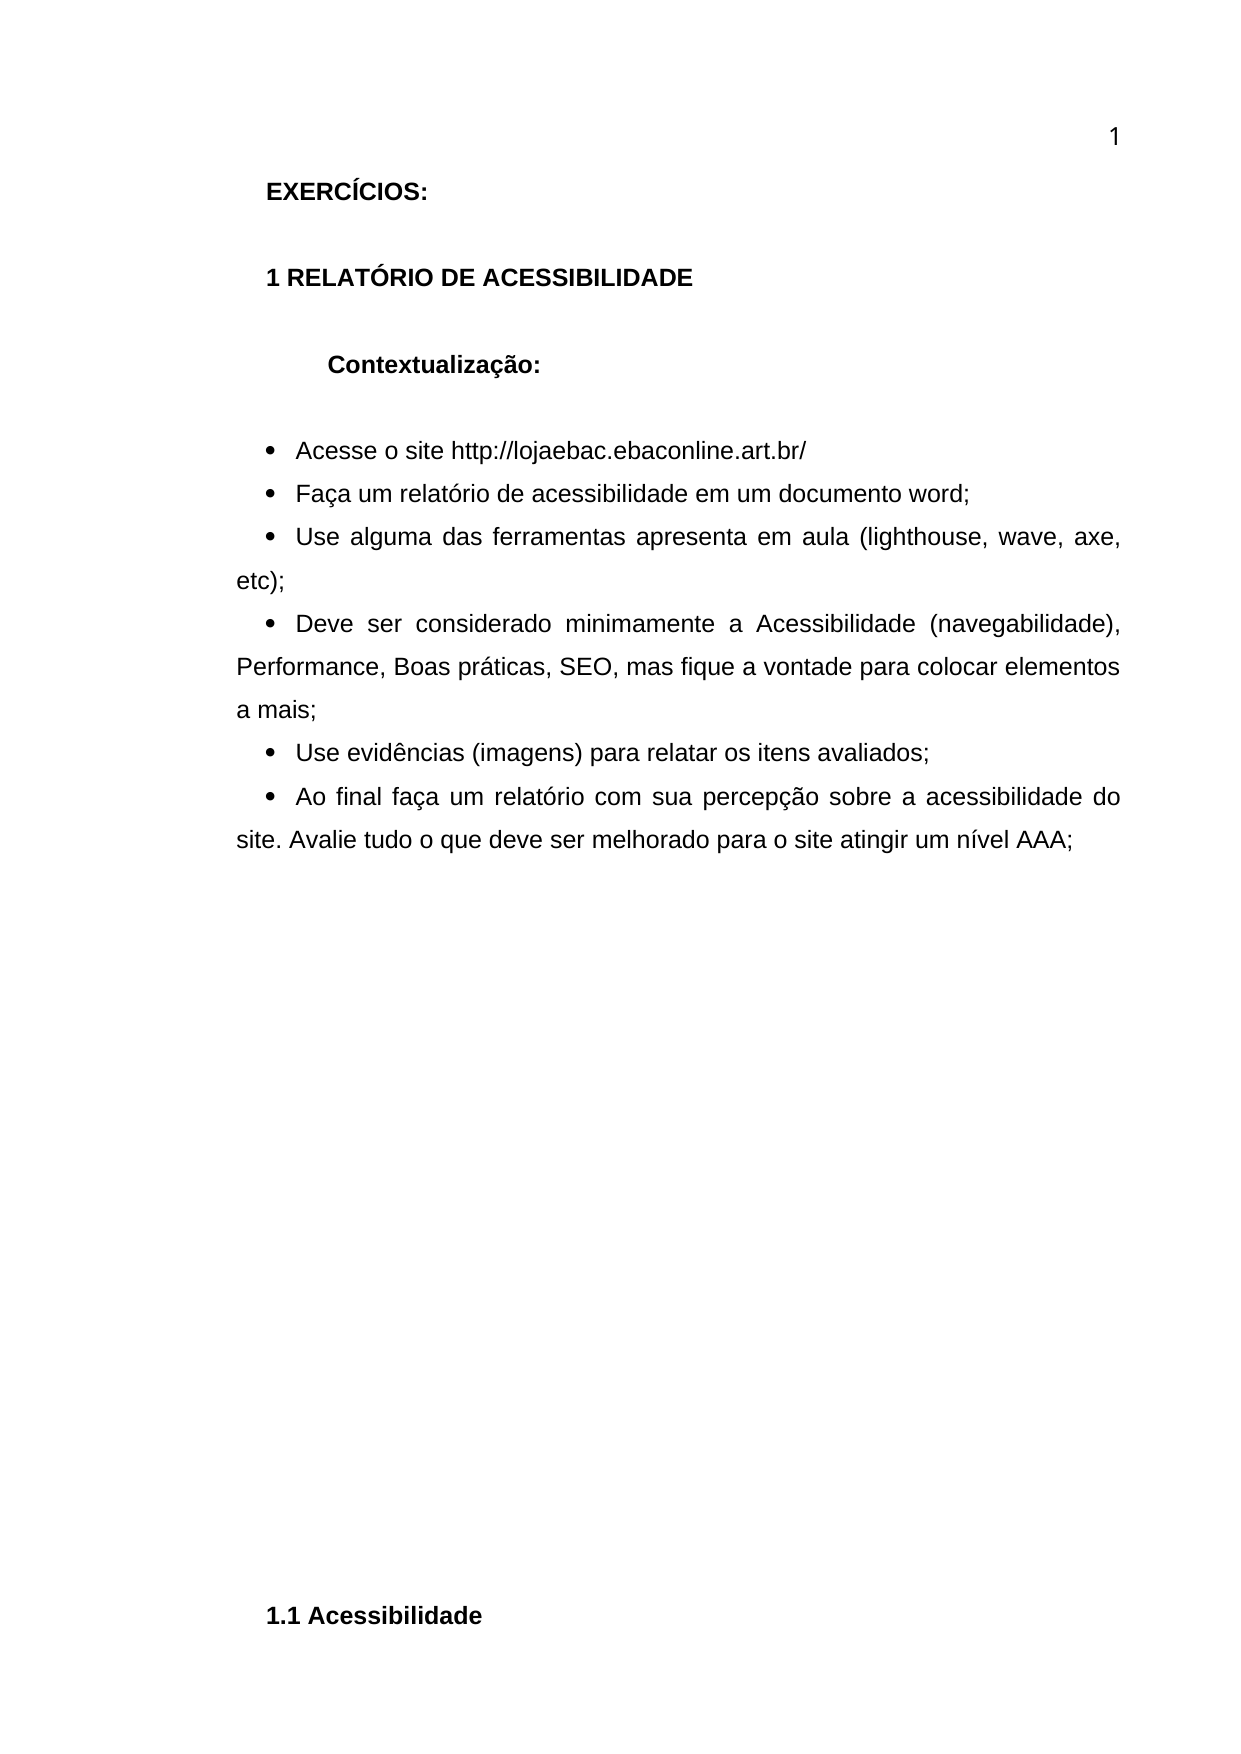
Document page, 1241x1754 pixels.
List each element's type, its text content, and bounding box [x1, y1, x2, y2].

list Ao final faça um relatório com sua percepção sobre a acessibilidade do site. Avalie tudo o que deve ser melhorado para o site atingir um nível AAA; [236, 781, 1122, 853]
text 1 RELATÓRIO DE ACESSIBILIDADE [236, 263, 1122, 292]
list Use evidências (imagens) para relatar os itens avaliados; [236, 738, 1122, 767]
text Contextualização: [236, 350, 1122, 378]
list Deve ser considerado minimamente a Acessibilidade (navegabilidade), Performance, Boas práticas, SEO, mas fique a vontade para colocar elementos a mais; [236, 609, 1122, 724]
list Faça um relatório de acessibilidade em um documento word; [236, 479, 1122, 508]
text EXERCÍCIOS: [236, 177, 1122, 206]
list Use alguma das ferramentas apresenta em aula (lighthouse, wave, axe, etc); [236, 522, 1122, 594]
list Acesse o site http://lojaebac.ebaconline.art.br/ [236, 436, 1122, 465]
text 1.1 Acessibilidade [236, 1601, 1122, 1630]
